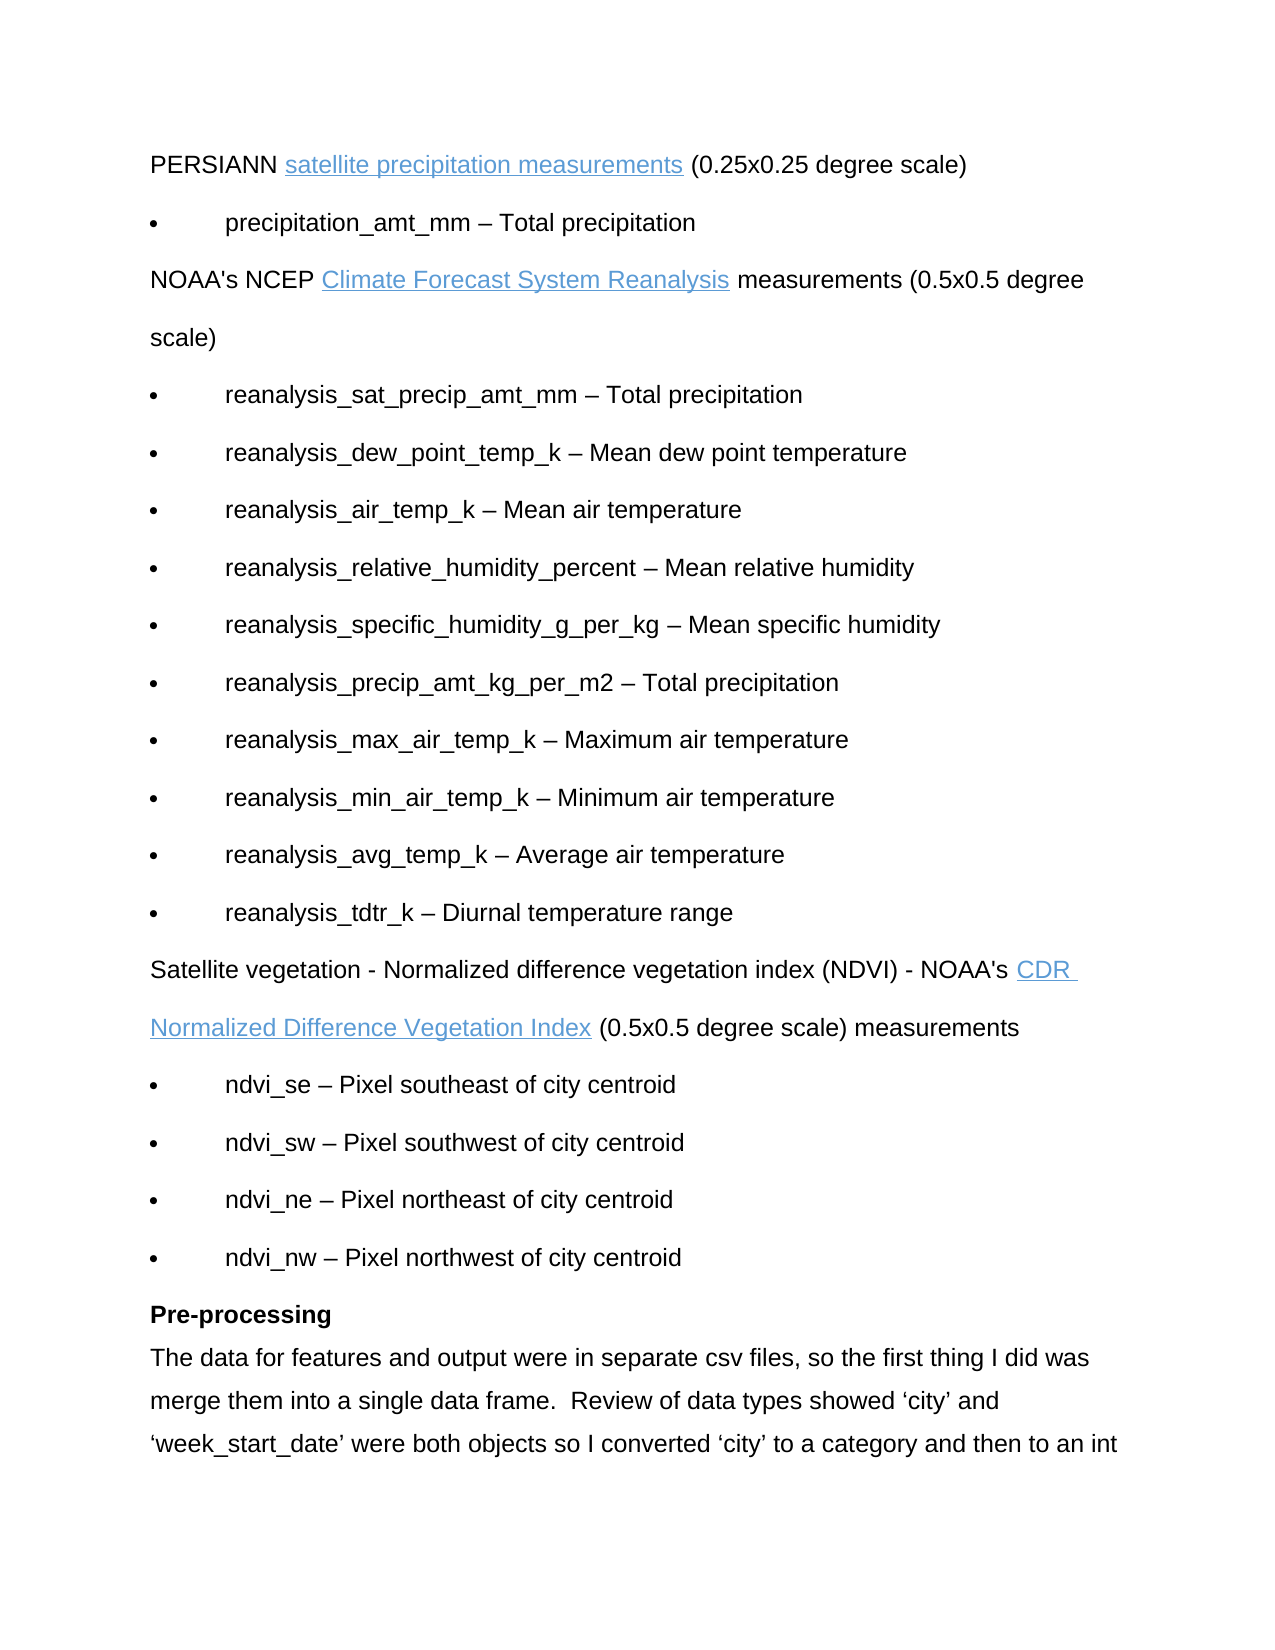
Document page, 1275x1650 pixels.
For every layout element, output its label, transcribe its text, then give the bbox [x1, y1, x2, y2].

list reanalysis_specific_humidity_g_per_kg – Mean specific humidity [150, 610, 1125, 639]
list reanalysis_dew_point_temp_k – Mean dew point temperature [150, 437, 1125, 466]
list ndvi_se – Pixel southeast of city centroid [150, 1070, 1125, 1099]
list ndvi_sw – Pixel southwest of city centroid [150, 1127, 1125, 1156]
text Pre-processing [150, 1300, 1125, 1329]
list reanalysis_air_temp_k – Mean air temperature [150, 495, 1125, 524]
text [150, 1343, 1125, 1458]
subtitle NOAA's NCEP Climate Forecast System Reanalysis measurements (0.5x0.5 degree scale) [150, 265, 1125, 351]
list ndvi_nw – Pixel northwest of city centroid [150, 1242, 1125, 1271]
list reanalysis_relative_humidity_percent – Mean relative humidity [150, 552, 1125, 581]
list reanalysis_tdtr_k – Diurnal temperature range [150, 897, 1125, 926]
list ndvi_ne – Pixel northeast of city centroid [150, 1185, 1125, 1214]
list reanalysis_sat_precip_amt_mm – Total precipitation [150, 380, 1125, 409]
subtitle PERSIANN satellite precipitation measurements (0.25x0.25 degree scale) [150, 150, 1125, 179]
list precipitation_amt_mm – Total precipitation [150, 207, 1125, 236]
list reanalysis_avg_temp_k – Average air temperature [150, 840, 1125, 869]
list reanalysis_precip_amt_kg_per_m2 – Total precipitation [150, 667, 1125, 696]
list reanalysis_min_air_temp_k – Minimum air temperature [150, 782, 1125, 811]
subtitle Satellite vegetation - Normalized difference vegetation index (NDVI) - NOAA's CDR Normalized Difference Vegetation Index (0.5x0.5 degree scale) measurements [150, 955, 1125, 1041]
list reanalysis_max_air_temp_k – Maximum air temperature [150, 725, 1125, 754]
